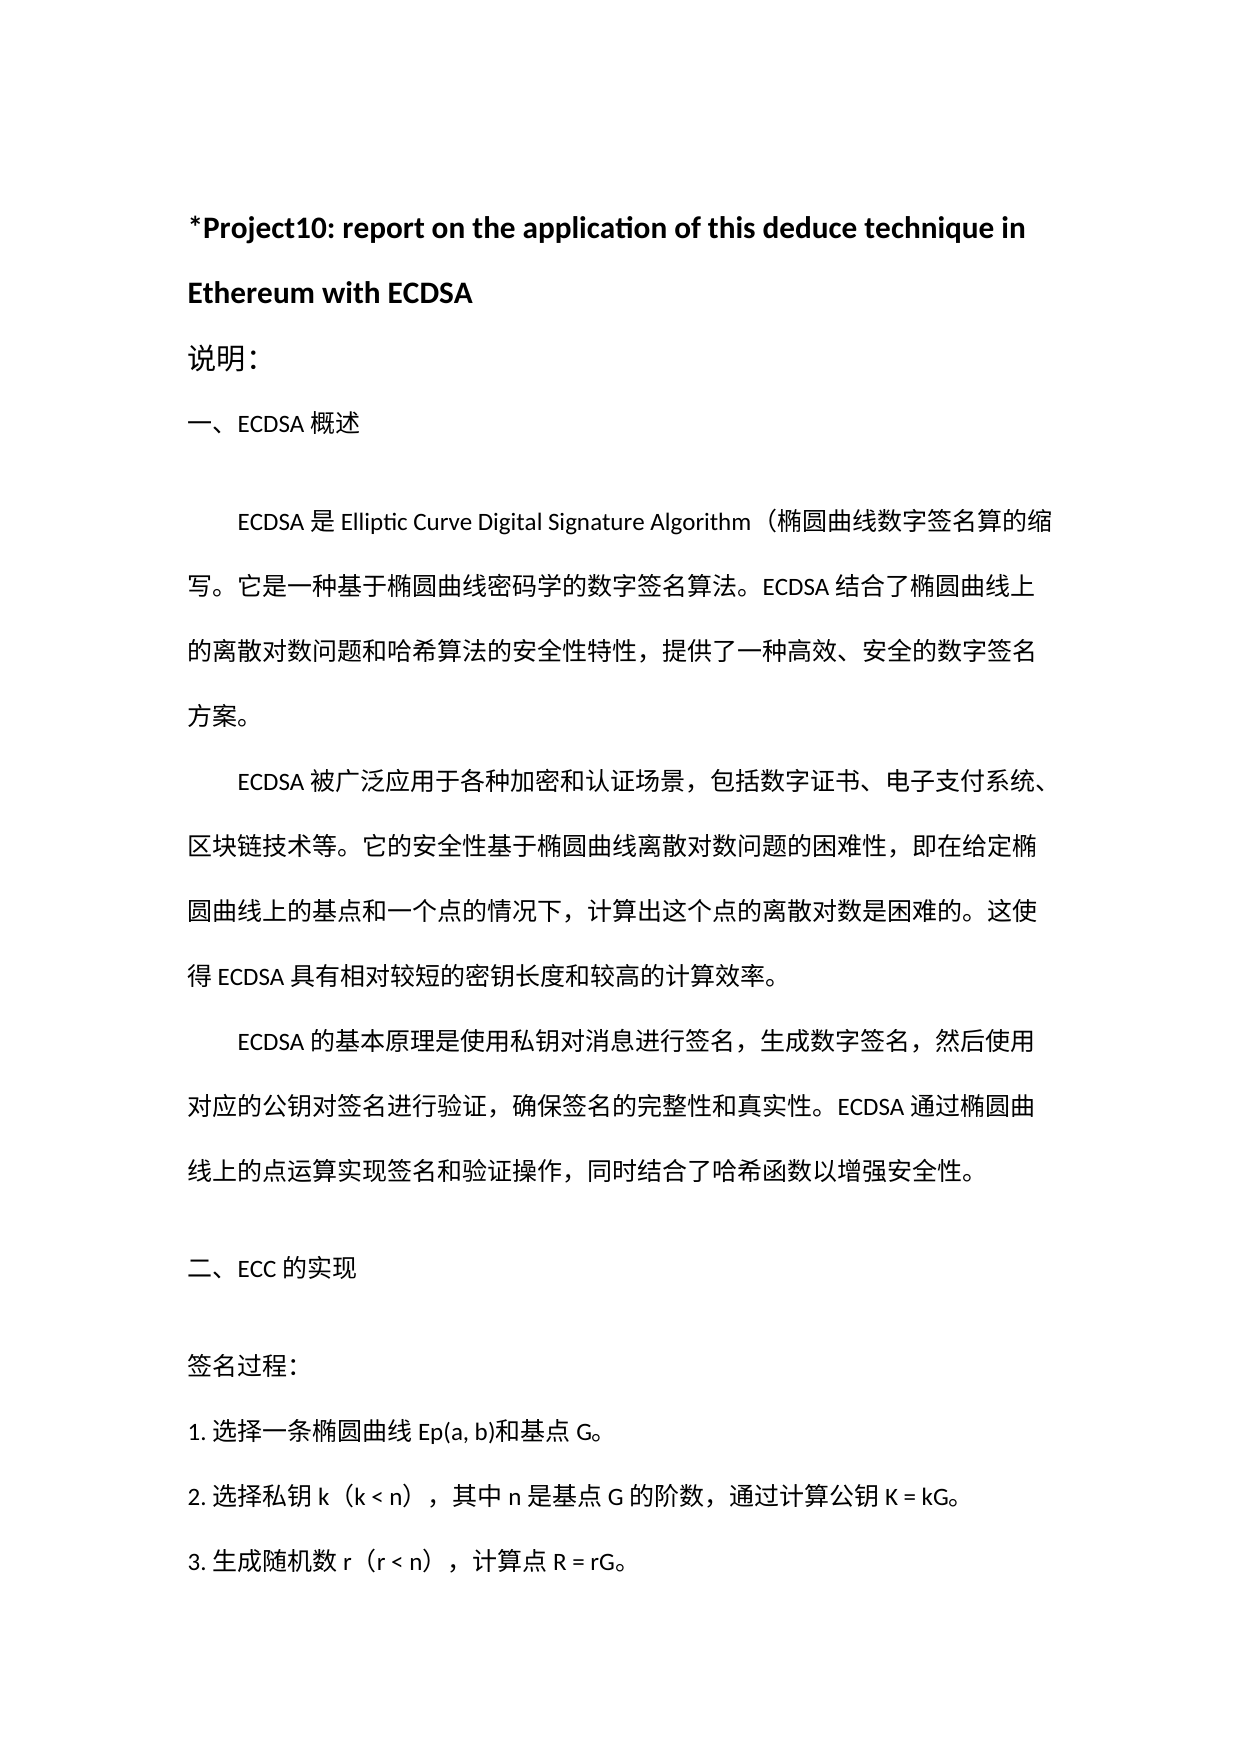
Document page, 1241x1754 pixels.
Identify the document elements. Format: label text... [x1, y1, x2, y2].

list ECC 的实现 [187, 1234, 1053, 1299]
text *Project10: report on the application of this deduce technique in [187, 194, 1053, 259]
text ECDSA 是 Elliptic Curve Digital Signature Algorithm（椭圆曲线数字签名算的缩写。它是一种基于椭圆曲线密码学的数字签名算法。ECDSA 结合了椭圆曲线上的离散对数问题和哈希算法的安全性特性，提供了一种高效、安全的数字签名方案。 [187, 487, 1053, 747]
text ECDSA 的基本原理是使用私钥对消息进行签名，生成数字签名，然后使用对应的公钥对签名进行验证，确保签名的完整性和真实性。ECDSA 通过椭圆曲线上的点运算实现签名和验证操作，同时结合了哈希函数以增强安全性。 [187, 1007, 1053, 1202]
text 说明： [187, 324, 1053, 389]
text 签名过程： [187, 1332, 1053, 1397]
text 3. 生成随机数 r（r < n），计算点 R = rG。 [187, 1527, 1053, 1592]
text 2. 选择私钥 k（k < n），其中 n 是基点 G 的阶数，通过计算公钥 K = kG。 [187, 1462, 1053, 1527]
text Ethereum with ECDSA [187, 259, 1053, 324]
text 一、ECDSA 概述 [187, 389, 1053, 454]
text 1. 选择一条椭圆曲线 Ep(a, b)和基点 G。 [187, 1397, 1053, 1462]
text ECDSA 被广泛应用于各种加密和认证场景，包括数字证书、电子支付系统、区块链技术等。它的安全性基于椭圆曲线离散对数问题的困难性，即在给定椭圆曲线上的基点和一个点的情况下，计算出这个点的离散对数是困难的。这使得ECDSA 具有相对较短的密钥长度和较高的计算效率。 [187, 747, 1053, 1007]
